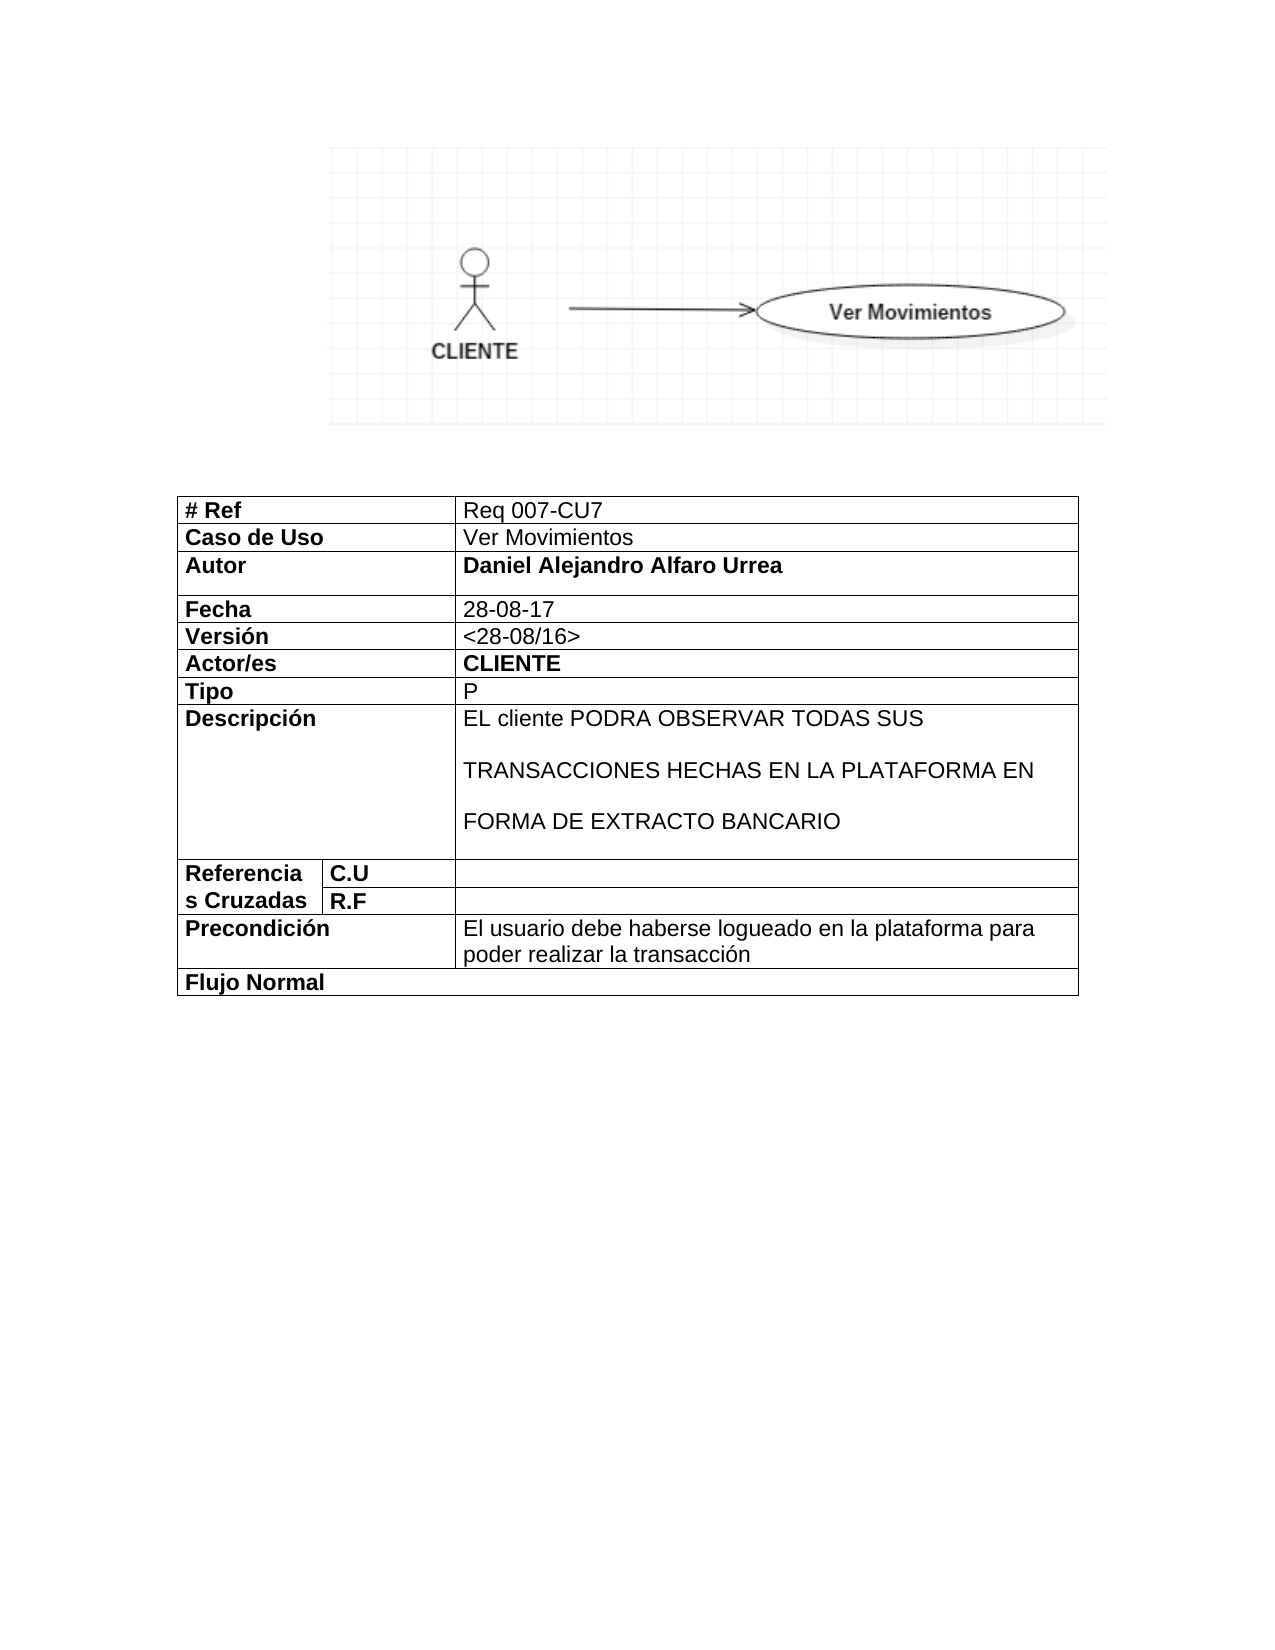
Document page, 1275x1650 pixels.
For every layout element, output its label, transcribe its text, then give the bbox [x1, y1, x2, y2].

table_cell EL cliente PODRA OBSERVAR TODAS SUS TRANSACCIONES HECHAS EN LA PLATAFORMA EN FORMA DE EXTRACTO BANCARIO [456, 705, 1078, 859]
table_cell Ver Movimientos [456, 524, 1078, 551]
table_cell Autor [178, 552, 455, 594]
table_cell [456, 888, 1078, 914]
table_cell Referencias Cruzadas [178, 860, 322, 914]
table_cell Tipo [178, 678, 455, 704]
table_cell Actor/es [178, 650, 455, 677]
table_cell Fecha [178, 596, 455, 622]
table_cell CLIENTE [456, 650, 1078, 677]
table_cell 28-08-17 [456, 596, 1078, 622]
table_cell Versión [178, 623, 455, 649]
table_cell El usuario debe haberse logueado en la plataforma para poder realizar la transacción [456, 915, 1078, 968]
table_cell P [456, 678, 1078, 704]
table_cell R.F [323, 888, 455, 914]
picture [327, 147, 1107, 425]
table_cell <28-08/16> [456, 623, 1078, 649]
table_cell Flujo Normal [178, 969, 1078, 995]
table_cell Daniel Alejandro Alfaro Urrea [456, 552, 1078, 594]
table_cell C.U [323, 860, 455, 887]
table_cell Precondición [178, 915, 455, 968]
table_header # Ref [178, 497, 455, 523]
table_header Req 007-CU7 [456, 497, 1078, 523]
table_cell [456, 860, 1078, 887]
table_cell Caso de Uso [178, 524, 455, 551]
table_cell Descripción [178, 705, 455, 859]
